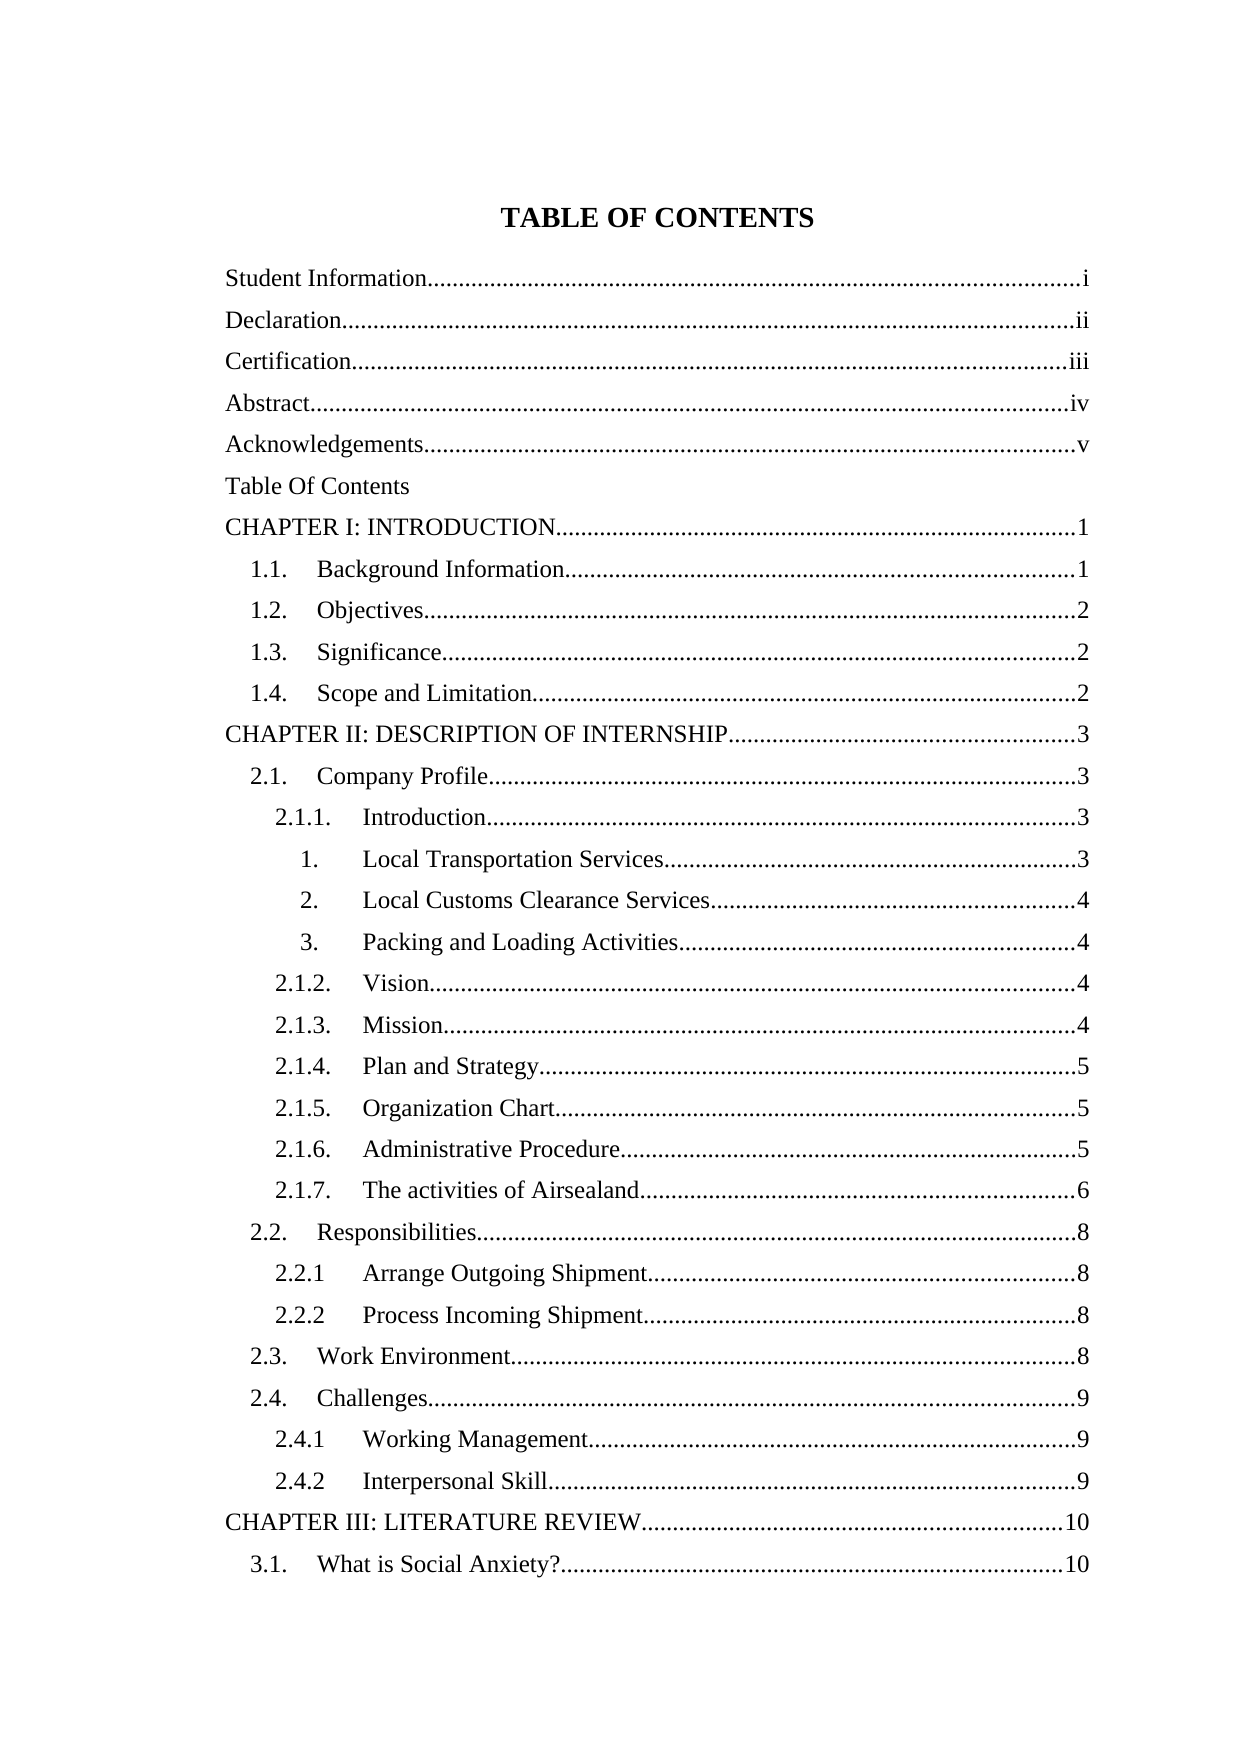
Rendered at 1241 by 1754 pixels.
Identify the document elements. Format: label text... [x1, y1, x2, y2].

subtitle TABLE OF CONTENTS [225, 200, 1090, 233]
